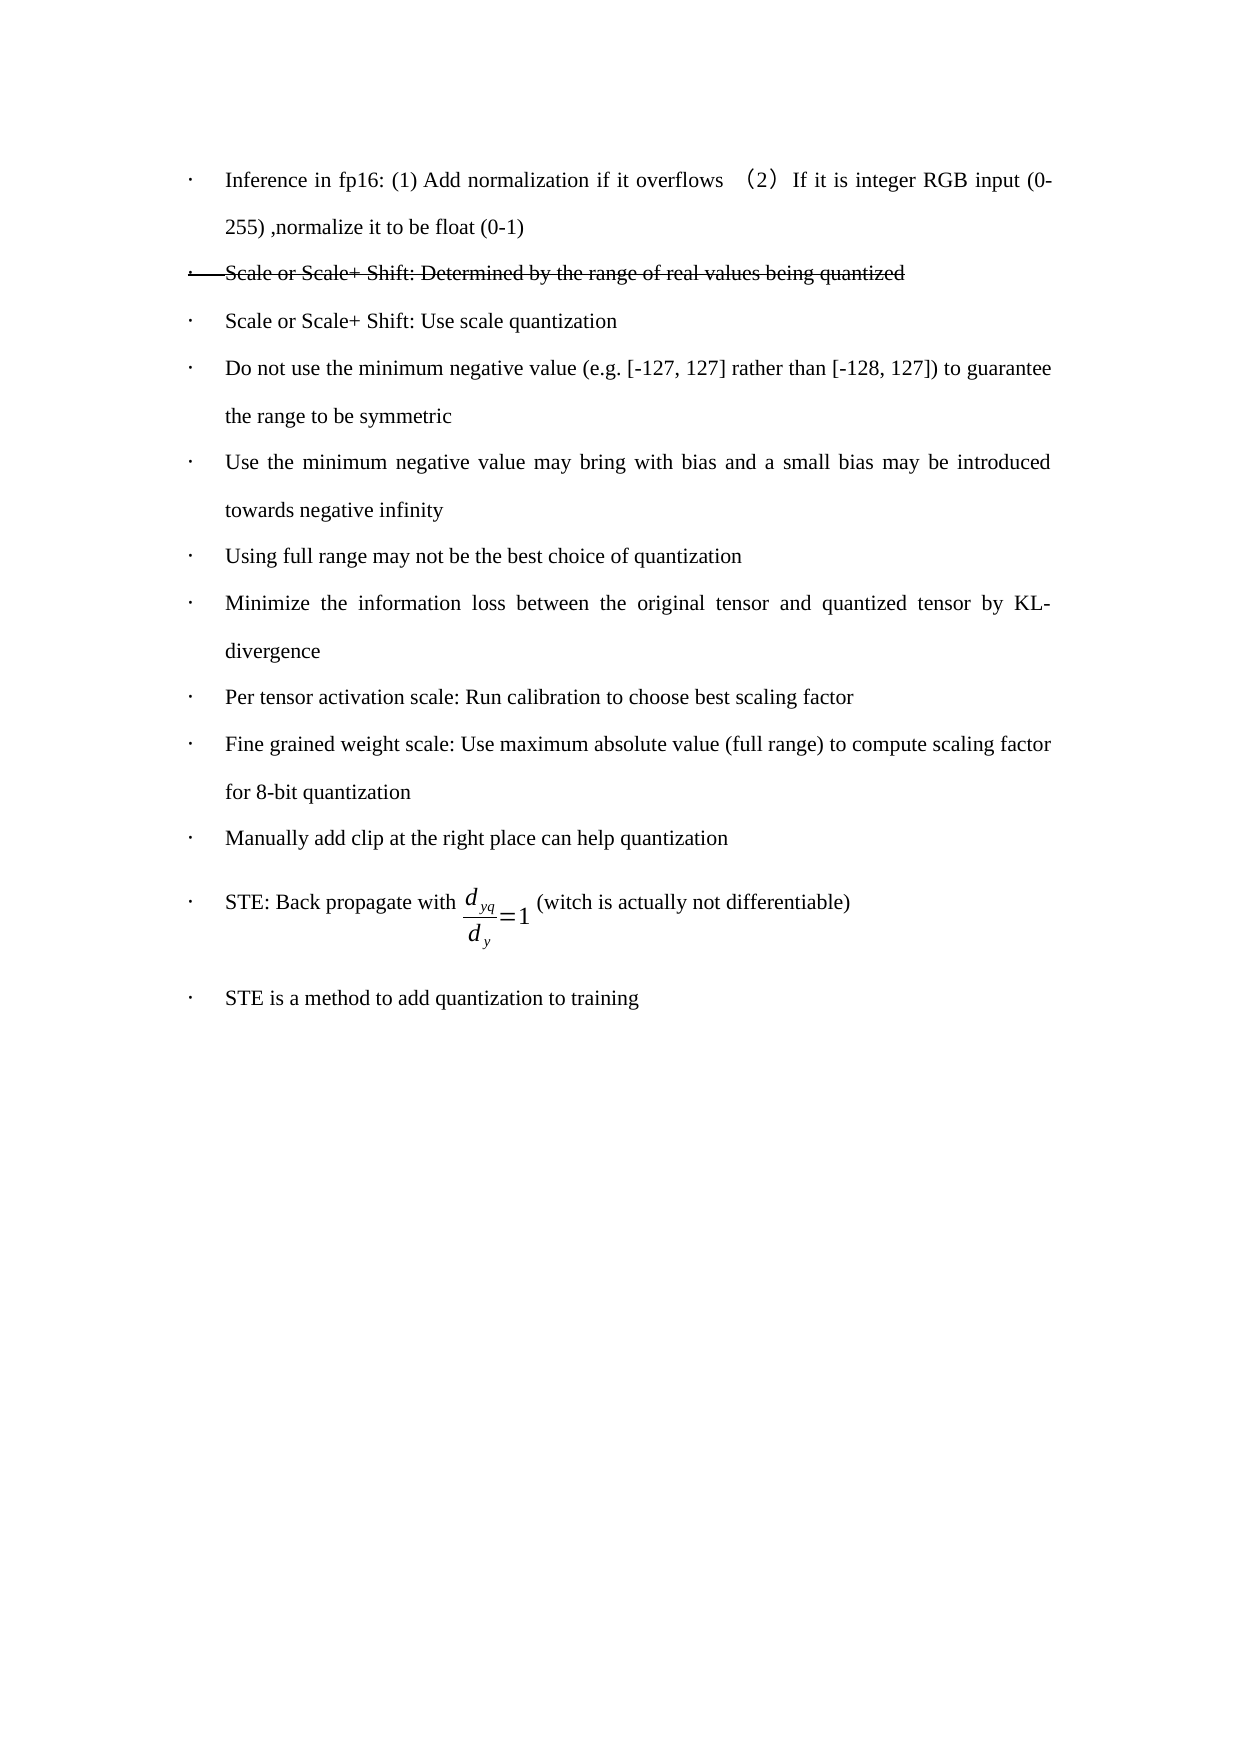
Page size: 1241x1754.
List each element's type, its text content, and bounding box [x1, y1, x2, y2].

list Minimize the information loss between the original tensor and quantized tensor by KL-divergence [187, 586, 1053, 667]
list STE is a method to add quantization to training [187, 981, 1053, 1013]
list Use the minimum negative value may bring with bias and a small bias may be introduced towards negative infinity [187, 444, 1053, 526]
list Manually add clip at the right place can help quantization [187, 821, 1053, 853]
list Scale or Scale+ Shift: Use scale quantization [187, 303, 1053, 336]
list Per tensor activation scale: Run calibration to choose best scaling factor [187, 679, 1053, 712]
list Fine grained weight scale: Use maximum absolute value (full range) to compute scaling factor for 8-bit quantization [187, 727, 1053, 808]
list Scale or Scale+ Shift: Determined by the range of real values being quantized [187, 256, 1053, 288]
list Do not use the minimum negative value (e.g. [-127, 127] rather than [-128, 127]) to guarantee the range to be symmetric [187, 351, 1053, 432]
list STE: Back propagate with (witch is actually not differentiable) [187, 868, 1053, 966]
list Using full range may not be the best choice of quantization [187, 538, 1053, 571]
list Inference in fp16: (1) Add normalization if it overflows （2）If it is integer RGB input (0-255) ,normalize it to be float (0-1) [187, 162, 1053, 243]
